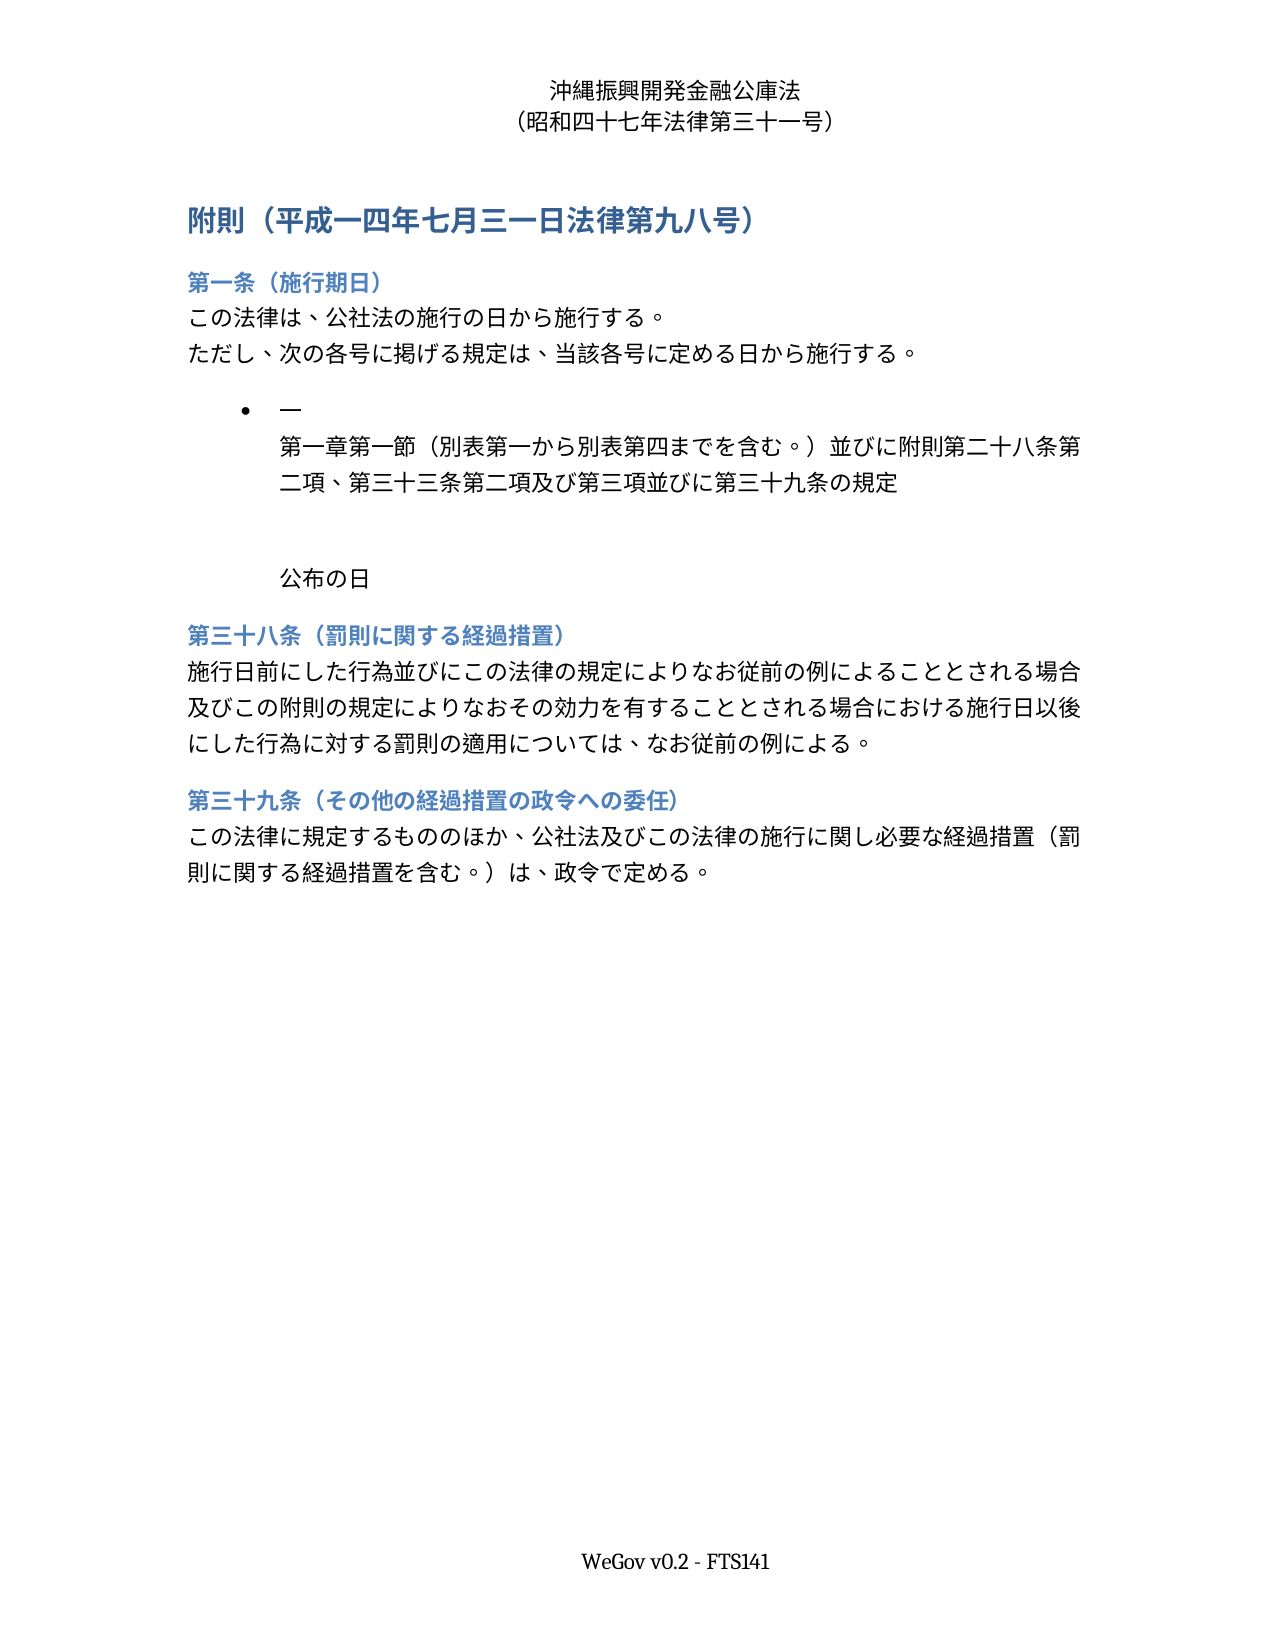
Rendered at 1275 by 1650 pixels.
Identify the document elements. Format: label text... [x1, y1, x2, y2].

subtitle 第三十八条（罰則に関する経過措置） [187, 620, 1087, 651]
subtitle 附則（平成一四年七月三一日法律第九八号） [187, 200, 1087, 240]
text この法律に規定するもののほか、公社法及びこの法律の施行に関し必要な経過措置（罰則に関する経過措置を含む。）は、政令で定める。 [187, 821, 1087, 888]
text 施行日前にした行為並びにこの法律の規定によりなお従前の例によることとされる場合及びこの附則の規定によりなおその効力を有することとされる場合における施行日以後にした行為に対する罰則の適用については、なお従前の例による。 [187, 656, 1087, 759]
list 一 第一章第一節（別表第一から別表第四までを含む。）並びに附則第二十八条第二項、第三十三条第二項及び第三項並びに第三十九条の規定 公布の日 [242, 395, 1087, 594]
subtitle 第三十九条（その他の経過措置の政令への委任） [187, 785, 1087, 816]
subtitle 第一条（施行期日） [187, 266, 1087, 298]
text この法律は、公社法の施行の日から施行する。 ただし、次の各号に掲げる規定は、当該各号に定める日から施行する。 [187, 302, 1087, 369]
